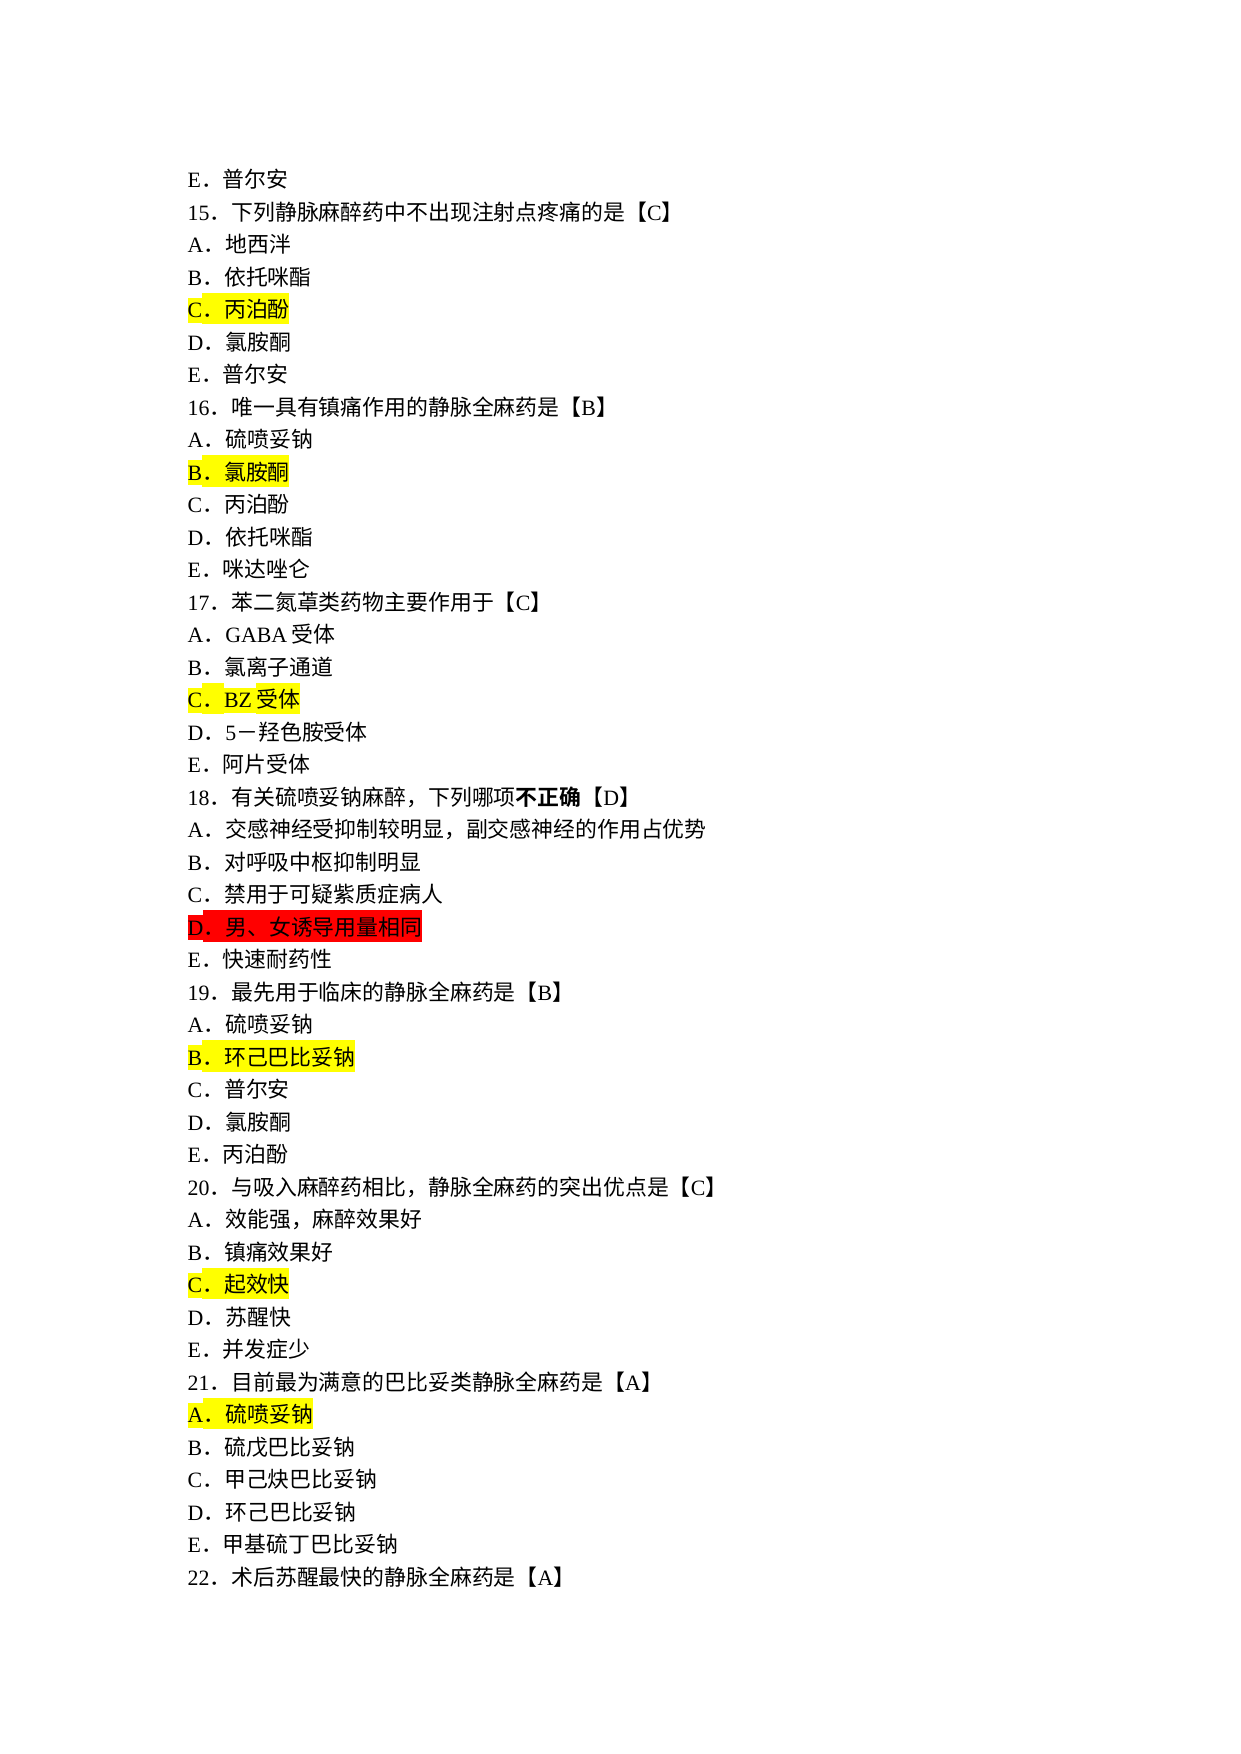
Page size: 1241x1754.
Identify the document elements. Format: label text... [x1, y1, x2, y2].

text C．禁用于可疑紫质症病人 [187, 877, 1053, 909]
text A．硫喷妥钠 [187, 1007, 1053, 1039]
text 18．有关硫喷妥钠麻醉，下列哪项不正确【D】 [187, 779, 1053, 812]
text 17．苯二氮䓬类药物主要作用于【C】 [187, 584, 1053, 617]
text D．氯胺酮 [187, 324, 1053, 357]
text 15．下列静脉麻醉药中不出现注射点疼痛的是【C】 [187, 194, 1053, 227]
text B．环己巴比妥钠 [187, 1039, 1053, 1072]
text E．并发症少 [187, 1332, 1053, 1364]
text D．5－羟色胺受体 [187, 714, 1053, 747]
text 22．术后苏醒最快的静脉全麻药是【A】 [187, 1559, 1053, 1592]
text A．地西泮 [187, 227, 1053, 259]
text D．依托咪酯 [187, 519, 1053, 552]
text 21．目前最为满意的巴比妥类静脉全麻药是【A】 [187, 1364, 1053, 1397]
text 19．最先用于临床的静脉全麻药是【B】 [187, 974, 1053, 1007]
text 20．与吸入麻醉药相比，静脉全麻药的突出优点是【C】 [187, 1169, 1053, 1202]
text A．效能强，麻醉效果好 [187, 1202, 1053, 1234]
text E．普尔安 [187, 357, 1053, 389]
text C．BZ受体 [187, 682, 1053, 714]
text B．对呼吸中枢抑制明显 [187, 844, 1053, 877]
text 16．唯一具有镇痛作用的静脉全麻药是【B】 [187, 389, 1053, 422]
text C．丙泊酚 [187, 487, 1053, 519]
text D．男、女诱导用量相同 [187, 909, 1053, 942]
text D．环己巴比妥钠 [187, 1494, 1053, 1527]
text D．氯胺酮 [187, 1104, 1053, 1137]
text A．交感神经受抑制较明显，副交感神经的作用占优势 [187, 812, 1053, 844]
text E．快速耐药性 [187, 942, 1053, 974]
text E．咪达唑仑 [187, 552, 1053, 584]
text C．丙泊酚 [187, 292, 1053, 324]
text A．硫喷妥钠 [187, 422, 1053, 454]
text A．硫喷妥钠 [187, 1397, 1053, 1429]
text E．阿片受体 [187, 747, 1053, 779]
text B．镇痛效果好 [187, 1234, 1053, 1267]
text C．甲己炔巴比妥钠 [187, 1462, 1053, 1494]
text B．氯离子通道 [187, 649, 1053, 682]
text B．氯胺酮 [187, 454, 1053, 487]
text A．GABA受体 [187, 617, 1053, 649]
text C．起效快 [187, 1267, 1053, 1299]
text D．苏醒快 [187, 1299, 1053, 1332]
text C．普尔安 [187, 1072, 1053, 1104]
text E．普尔安 [187, 162, 1053, 194]
text E．甲基硫丁巴比妥钠 [187, 1527, 1053, 1559]
text B．硫戊巴比妥钠 [187, 1429, 1053, 1462]
text E．丙泊酚 [187, 1137, 1053, 1169]
text B．依托咪酯 [187, 259, 1053, 292]
